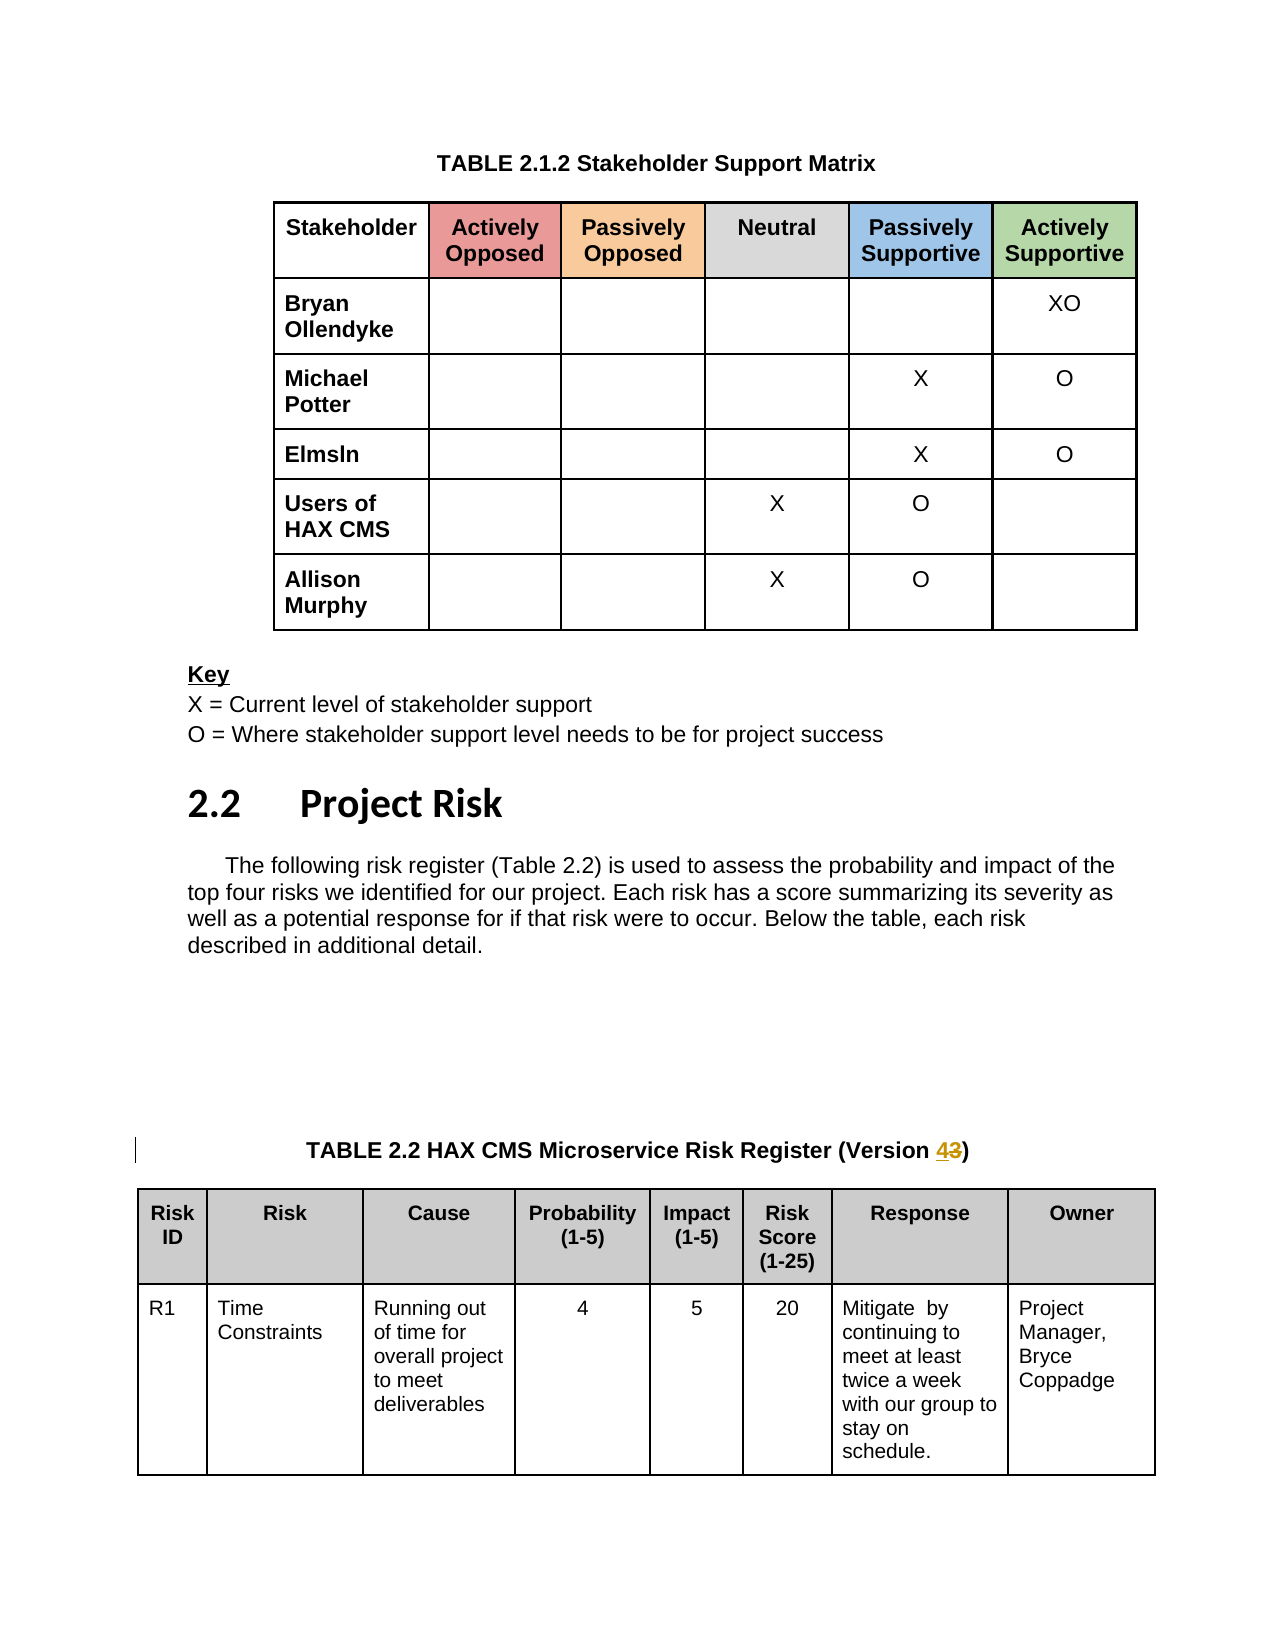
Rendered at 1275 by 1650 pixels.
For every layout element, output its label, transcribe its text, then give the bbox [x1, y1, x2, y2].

table_cell [562, 555, 704, 629]
table_cell [706, 355, 848, 428]
table_header Impact (1-5) [651, 1190, 742, 1283]
text The following risk register (Table 2.2) is used to assess the probability and impact of the top four risks we identified for our project. Each risk has a score summarizing its severity as well as a potential response for if that risk were to occur. Below the table, each risk described in additional detail. [187, 852, 1125, 958]
table_cell [430, 355, 560, 428]
table_cell O [994, 355, 1135, 428]
table_header Owner [1009, 1190, 1154, 1283]
table_cell [562, 430, 704, 477]
table_header Stakeholder [275, 204, 428, 277]
table_cell [562, 279, 704, 353]
text Key [187, 661, 1125, 687]
table_cell Elmsln [275, 430, 428, 477]
table_cell [430, 430, 560, 477]
table_cell O [994, 430, 1135, 477]
table_cell 5 [651, 1285, 742, 1474]
table_cell X [850, 355, 991, 428]
table_cell [994, 555, 1135, 629]
table_cell [430, 279, 560, 353]
text TABLE 2.1.2 Stakeholder Support Matrix [187, 150, 1125, 176]
table_header Risk ID [139, 1190, 206, 1283]
text TABLE 2.2 HAX CMS Microservice Risk Register (Version ) [150, 1137, 1125, 1163]
table_cell 4 [516, 1285, 649, 1474]
table_header Passively Opposed [562, 204, 704, 277]
table_cell [706, 279, 848, 353]
table_cell Bryan Ollendyke [275, 279, 428, 353]
text 2.2 Project Risk [187, 777, 1125, 827]
table_header Risk Score (1-25) [744, 1190, 831, 1283]
table_cell X [706, 480, 848, 553]
table_cell Users of HAX CMS [275, 480, 428, 553]
table_cell Time Constraints [208, 1285, 362, 1474]
table_cell [706, 430, 848, 477]
table_cell [850, 279, 991, 353]
table_header Actively Supportive [994, 204, 1135, 277]
table_cell O [850, 480, 991, 553]
table_cell O [850, 555, 991, 629]
table_cell [562, 355, 704, 428]
table_cell [430, 480, 560, 553]
table_cell [562, 480, 704, 553]
table_cell [994, 480, 1135, 553]
table_cell Project Manager, Bryce Coppadge [1009, 1285, 1154, 1474]
text X = Current level of stakeholder support [187, 691, 1125, 718]
table_cell Running out of time for overall project to meet deliverables [364, 1285, 514, 1474]
table_header Response [833, 1190, 1007, 1283]
table_cell Allison Murphy [275, 555, 428, 629]
table_cell XO [994, 279, 1135, 353]
table_cell X [850, 430, 991, 477]
table_header Cause [364, 1190, 514, 1283]
table_header Actively Opposed [430, 204, 560, 277]
table_cell [430, 555, 560, 629]
table_cell R1 [139, 1285, 206, 1474]
table_cell Michael Potter [275, 355, 428, 428]
table_header Passively Supportive [850, 204, 991, 277]
table_cell Mitigate by continuing to meet at least twice a week with our group to stay on schedule. [833, 1285, 1007, 1474]
table_header Neutral [706, 204, 848, 277]
table_header Risk [208, 1190, 362, 1283]
text O = Where stakeholder support level needs to be for project success [187, 721, 1125, 748]
table_header Probability (1-5) [516, 1190, 649, 1283]
table_cell X [706, 555, 848, 629]
table_cell 20 [744, 1285, 831, 1474]
